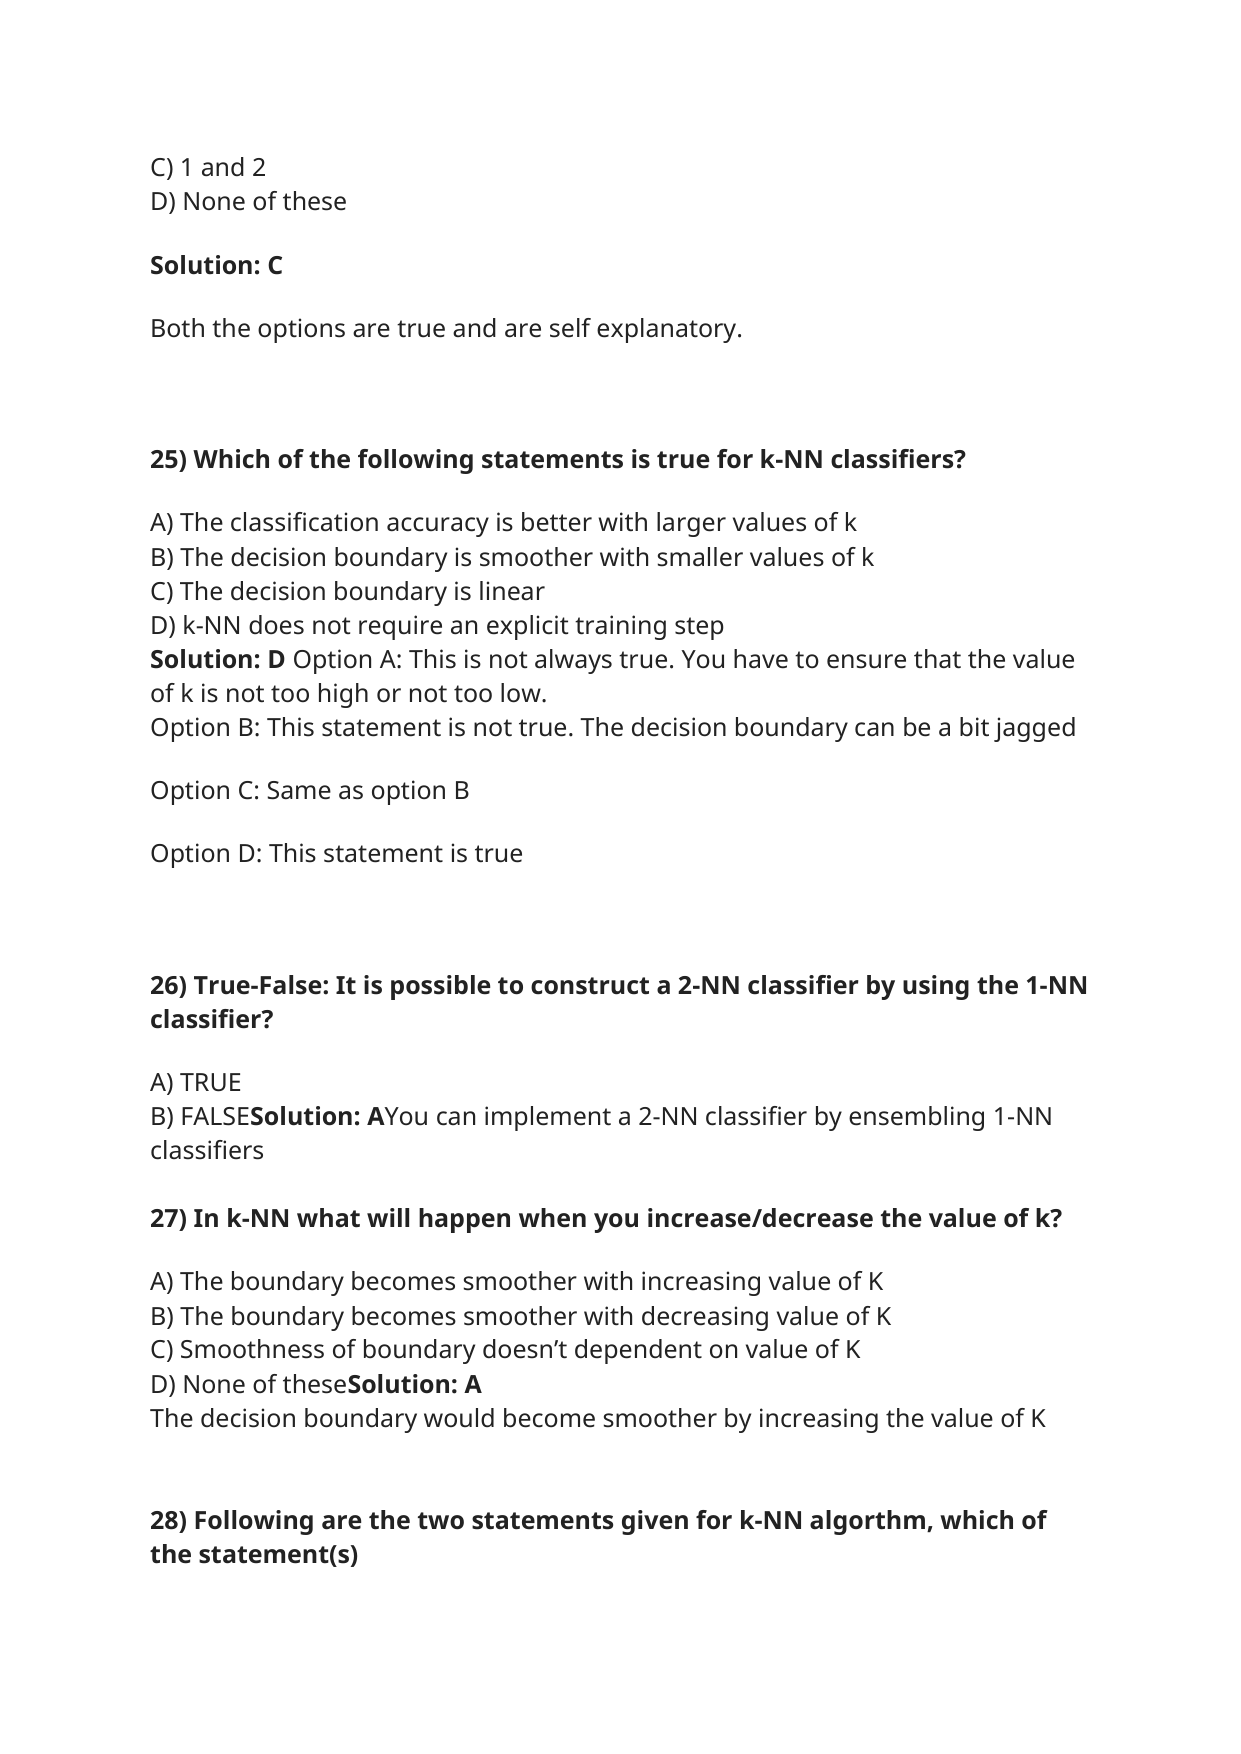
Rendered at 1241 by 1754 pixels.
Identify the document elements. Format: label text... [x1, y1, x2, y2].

text 26) True-False: It is possible to construct a 2-NN classifier by using the 1-NN classifier? [150, 967, 1090, 1035]
text Solution: D Option A: This is not always true. You have to ensure that the value of k is not too high or not too low. [150, 641, 1090, 709]
text Option B: This statement is not true. The decision boundary can be a bit jagged [150, 709, 1090, 743]
text A) The boundary becomes smoother with increasing value of K B) The boundary becomes smoother with decreasing value of K C) Smoothness of boundary doesn’t dependent on value of K D) None of theseSolution: A The decision boundary would become smoother by increasing the value of K [150, 1264, 1090, 1434]
text Option D: This statement is true [150, 836, 1090, 870]
text 27) In k-NN what will happen when you increase/decrease the value of k? [150, 1201, 1090, 1235]
text 25) Which of the following statements is true for k-NN classifiers? [150, 442, 1090, 476]
text A) TRUE B) FALSESolution: AYou can implement a 2-NN classifier by ensembling 1-NN classifiers [150, 1064, 1090, 1167]
text Option C: Same as option B [150, 773, 1090, 807]
text Both the options are true and are self explanatory. [150, 311, 1090, 344]
text A) The classification accuracy is better with larger values of k B) The decision boundary is smoother with smaller values of k C) The decision boundary is linear D) k-NN does not require an explicit training step [150, 505, 1090, 641]
text Solution: C [150, 247, 1090, 281]
text 28) Following are the two statements given for k-NN algorthm, which of the statement(s) [150, 1502, 1090, 1571]
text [150, 150, 1090, 218]
